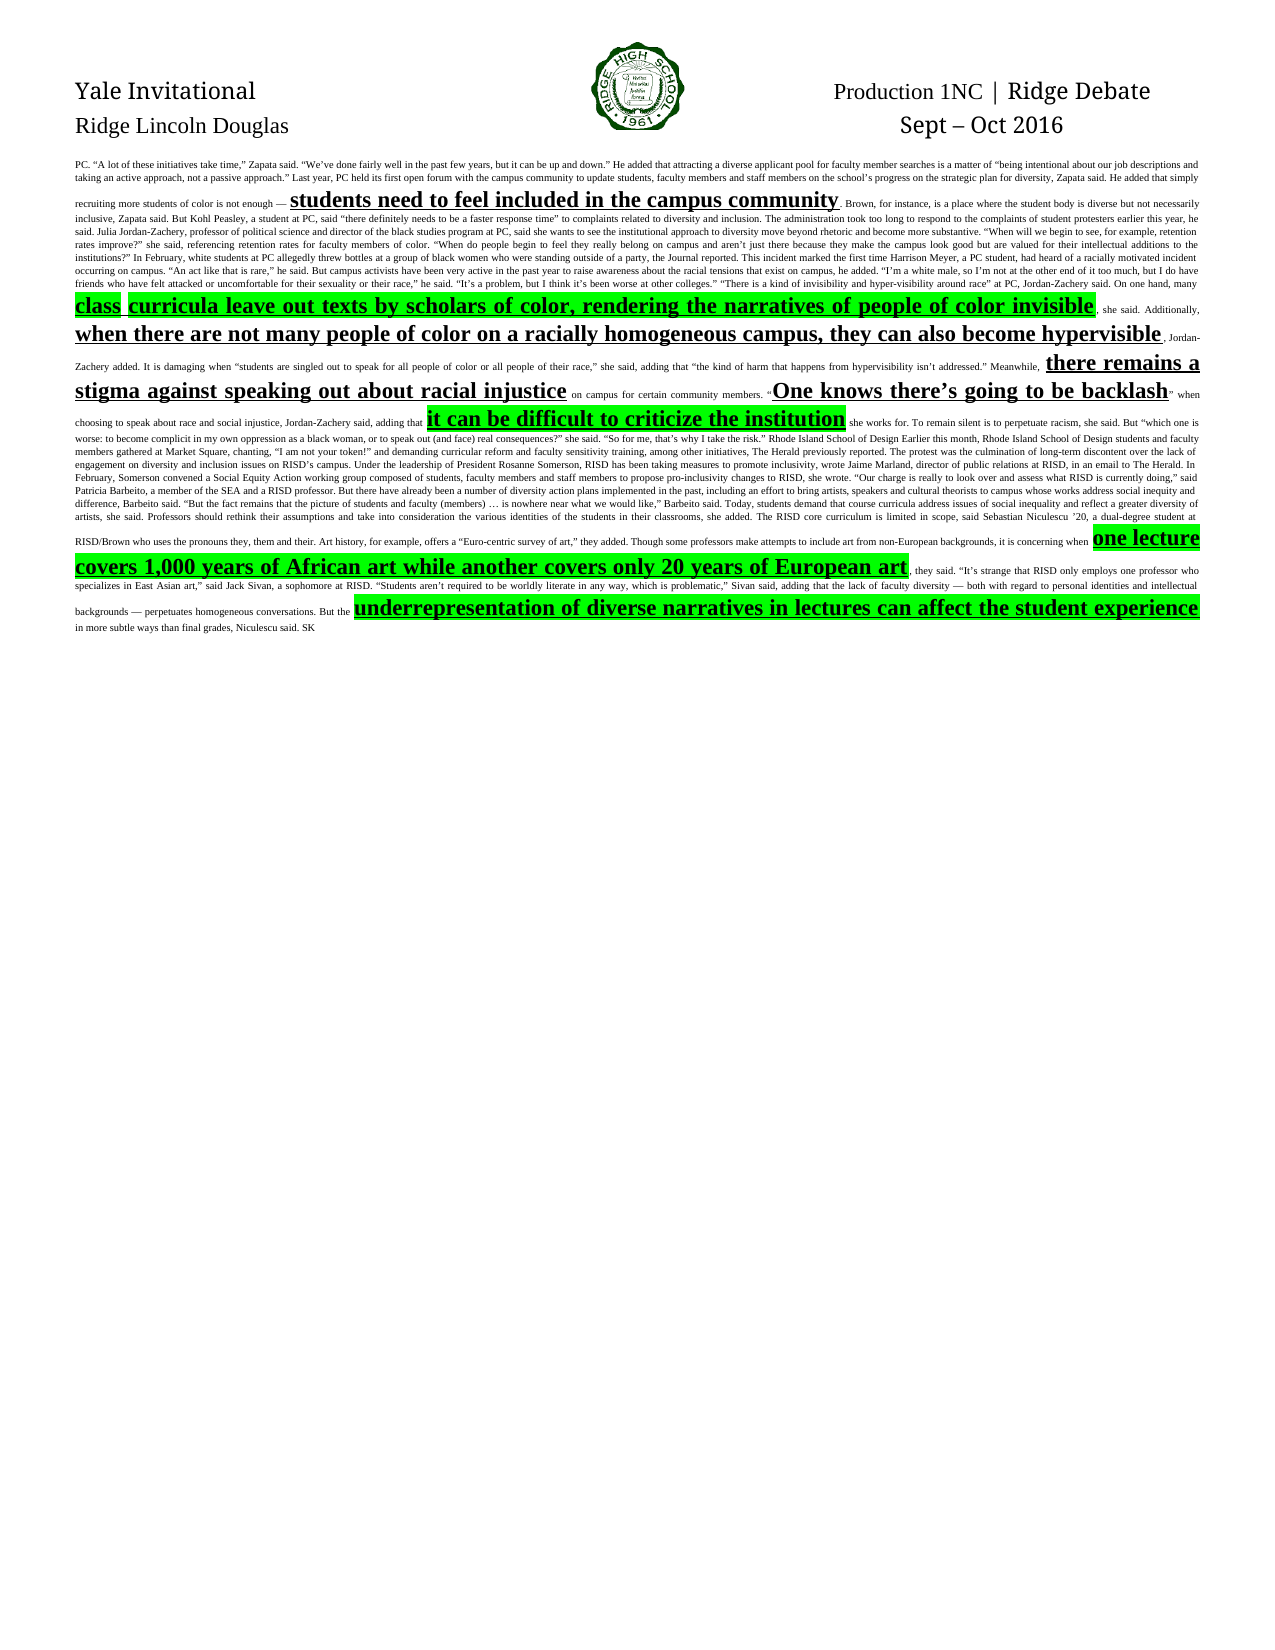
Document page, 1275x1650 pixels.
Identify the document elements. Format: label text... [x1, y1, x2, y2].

picture [577, 42, 697, 130]
